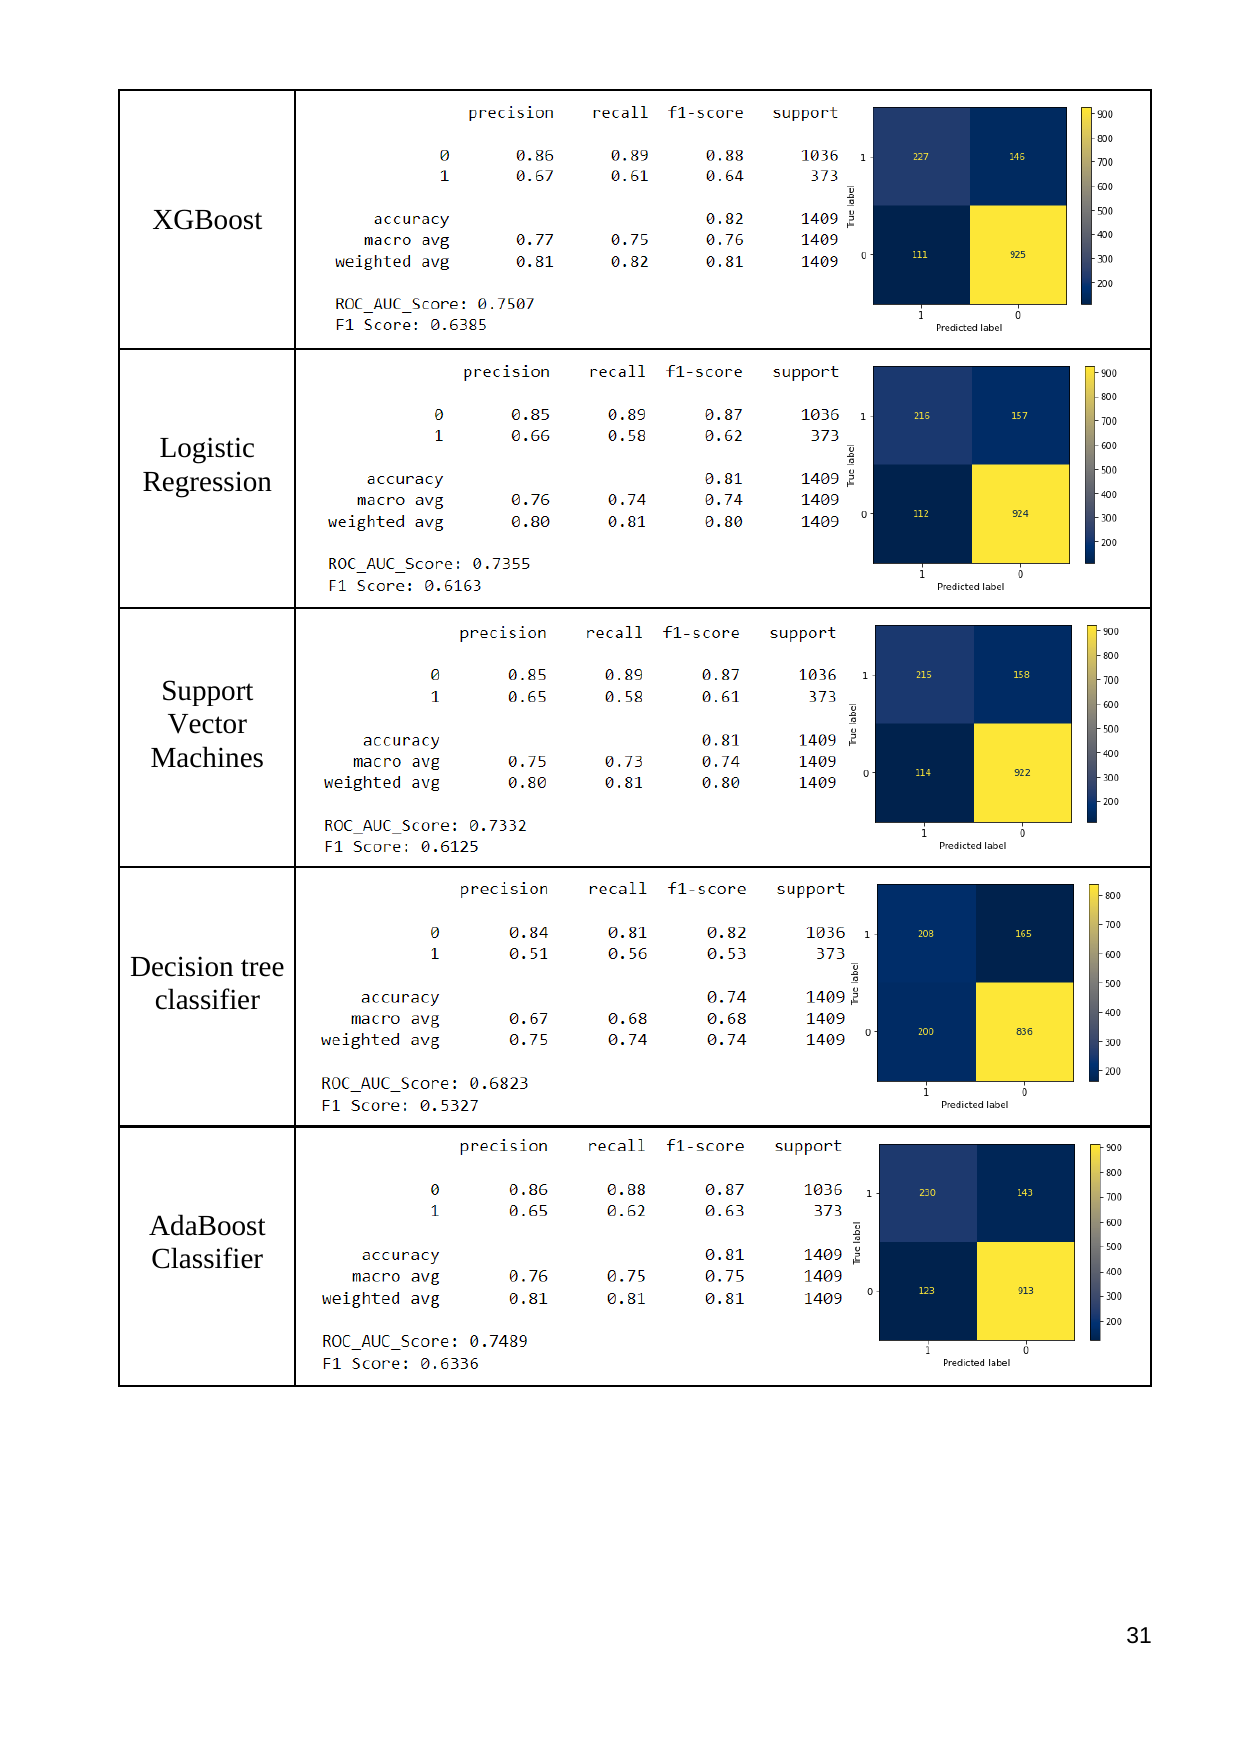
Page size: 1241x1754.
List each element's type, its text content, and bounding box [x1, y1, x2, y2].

table_cell Logistic Regression [120, 350, 294, 607]
table_cell [296, 1128, 1150, 1384]
picture [327, 101, 1119, 338]
picture [318, 1137, 1128, 1374]
picture [322, 360, 1123, 597]
table_cell Support Vector Machines [120, 609, 294, 866]
table_cell AdaBoost Classifier [120, 1128, 294, 1384]
table_cell [296, 350, 1150, 607]
picture [319, 878, 1127, 1115]
table_cell XGBoost [120, 91, 294, 348]
table_cell [296, 609, 1150, 866]
picture [321, 619, 1125, 856]
table_cell [296, 868, 1150, 1125]
table_cell Decision tree classifier [120, 868, 294, 1125]
table_cell [296, 91, 1150, 348]
